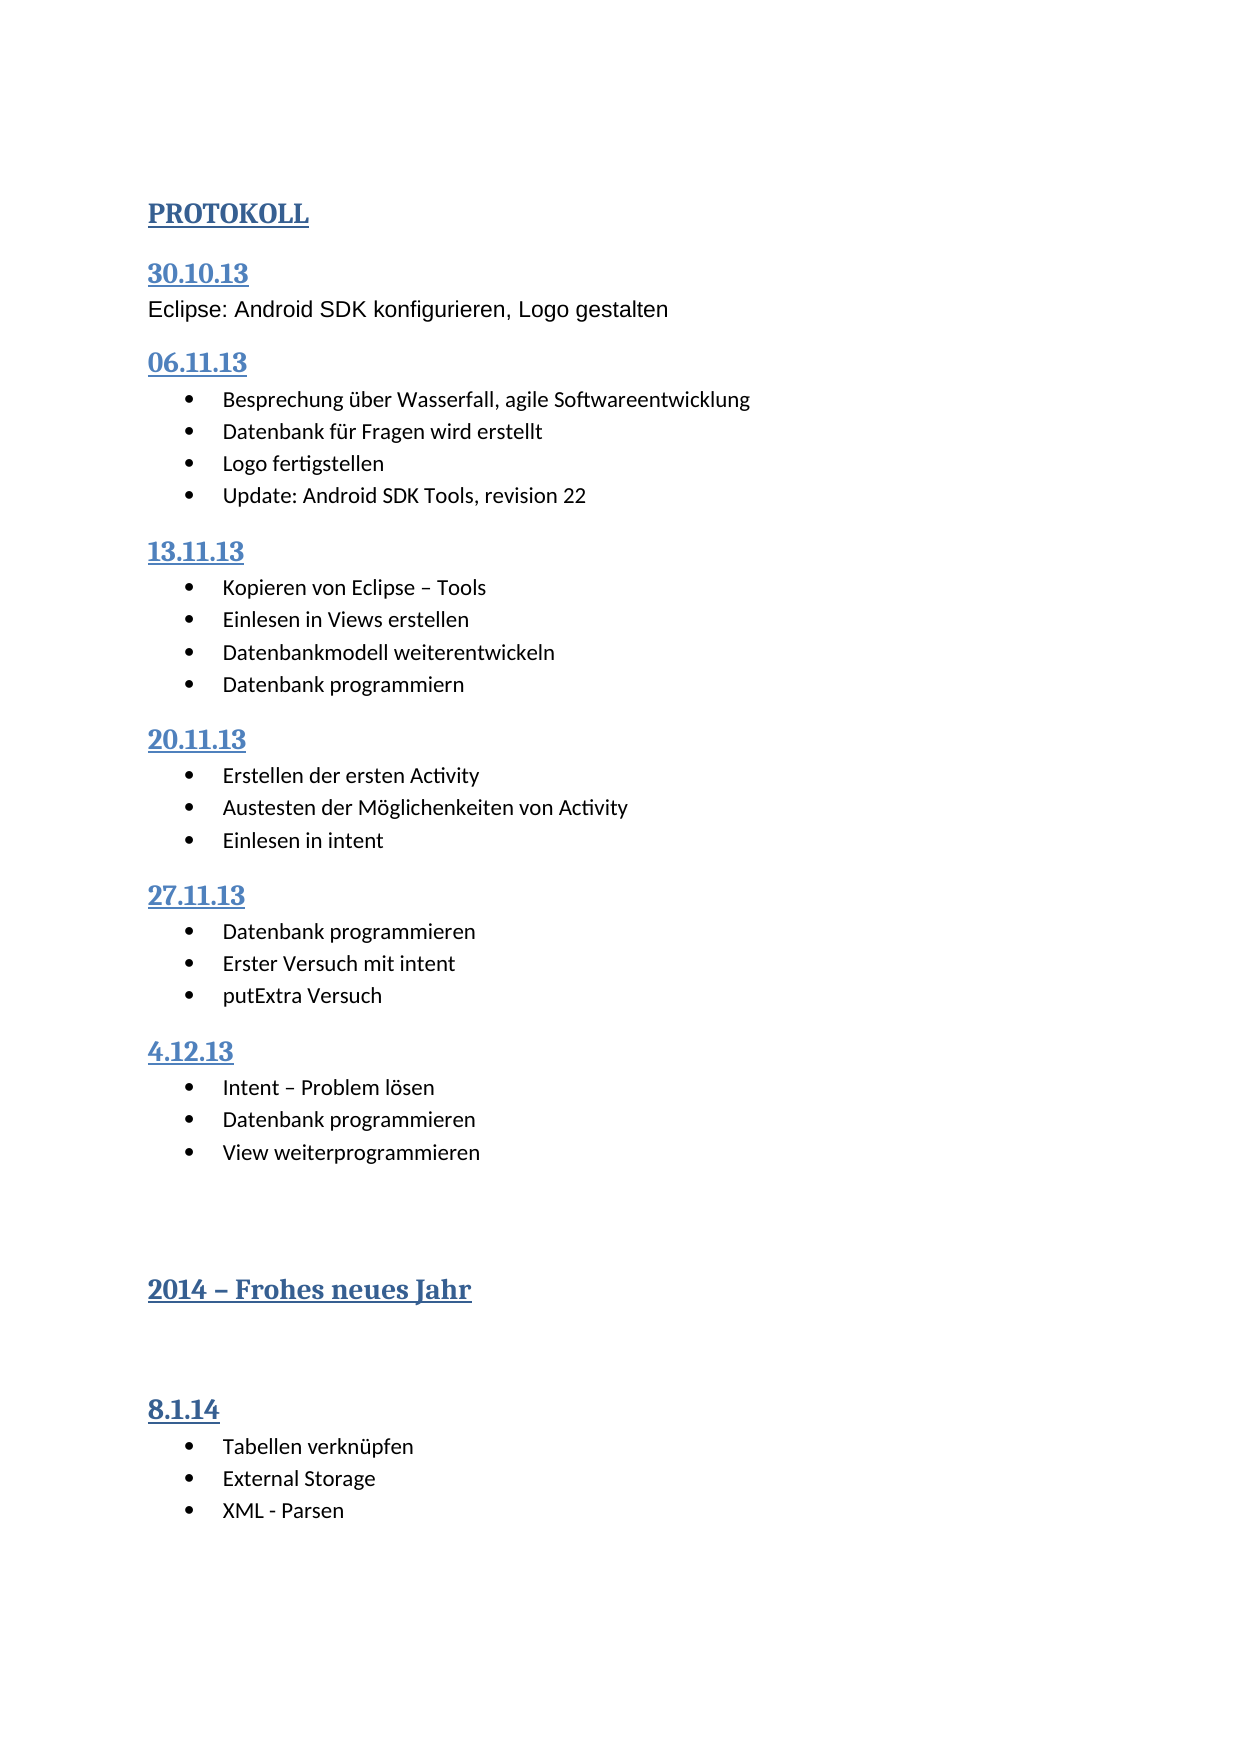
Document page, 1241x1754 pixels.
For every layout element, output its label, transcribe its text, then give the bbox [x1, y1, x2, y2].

subtitle 27.11.13 [148, 879, 1093, 912]
subtitle 8.1.14 [148, 1393, 1093, 1427]
list Update: Android SDK Tools, revision 22 [185, 482, 1093, 510]
list Einlesen in intent [185, 826, 1093, 854]
subtitle 20.11.13 [148, 723, 1093, 756]
subtitle 13.11.13 [148, 535, 1093, 568]
list Datenbank programmieren [185, 917, 1093, 945]
list External Storage [185, 1464, 1093, 1492]
list XML - Parsen [185, 1496, 1093, 1524]
list Intent – Problem lösen [185, 1073, 1093, 1101]
list Logo fertigstellen [185, 449, 1093, 477]
subtitle 2014 – Frohes neues Jahr [148, 1273, 1093, 1306]
subtitle 4.12.13 [148, 1035, 1093, 1068]
subtitle 06.11.13 [148, 347, 1093, 380]
list Kopieren von Eclipse – Tools [185, 573, 1093, 601]
list View weiterprogrammieren [185, 1138, 1093, 1166]
list Datenbank für Fragen wird erstellt [185, 417, 1093, 445]
list Austesten der Möglichenkeiten von Activity [185, 793, 1093, 822]
list putExtra Versuch [185, 982, 1093, 1010]
subtitle PROTOKOLL [148, 198, 1093, 231]
text Eclipse: Android SDK konfigurieren, Logo gestalten [148, 296, 1093, 322]
list Datenbankmodell weiterentwickeln [185, 638, 1093, 666]
list Besprechung über Wasserfall, agile Softwareentwicklung [185, 385, 1093, 413]
list Datenbank programmieren [185, 1105, 1093, 1133]
list Datenbank programmiern [185, 670, 1093, 698]
list Tabellen verknüpfen [185, 1432, 1093, 1460]
list Erster Versuch mit intent [185, 949, 1093, 977]
subtitle 30.10.13 [148, 257, 1093, 291]
list Erstellen der ersten Activity [185, 761, 1093, 789]
list Einlesen in Views erstellen [185, 605, 1093, 633]
